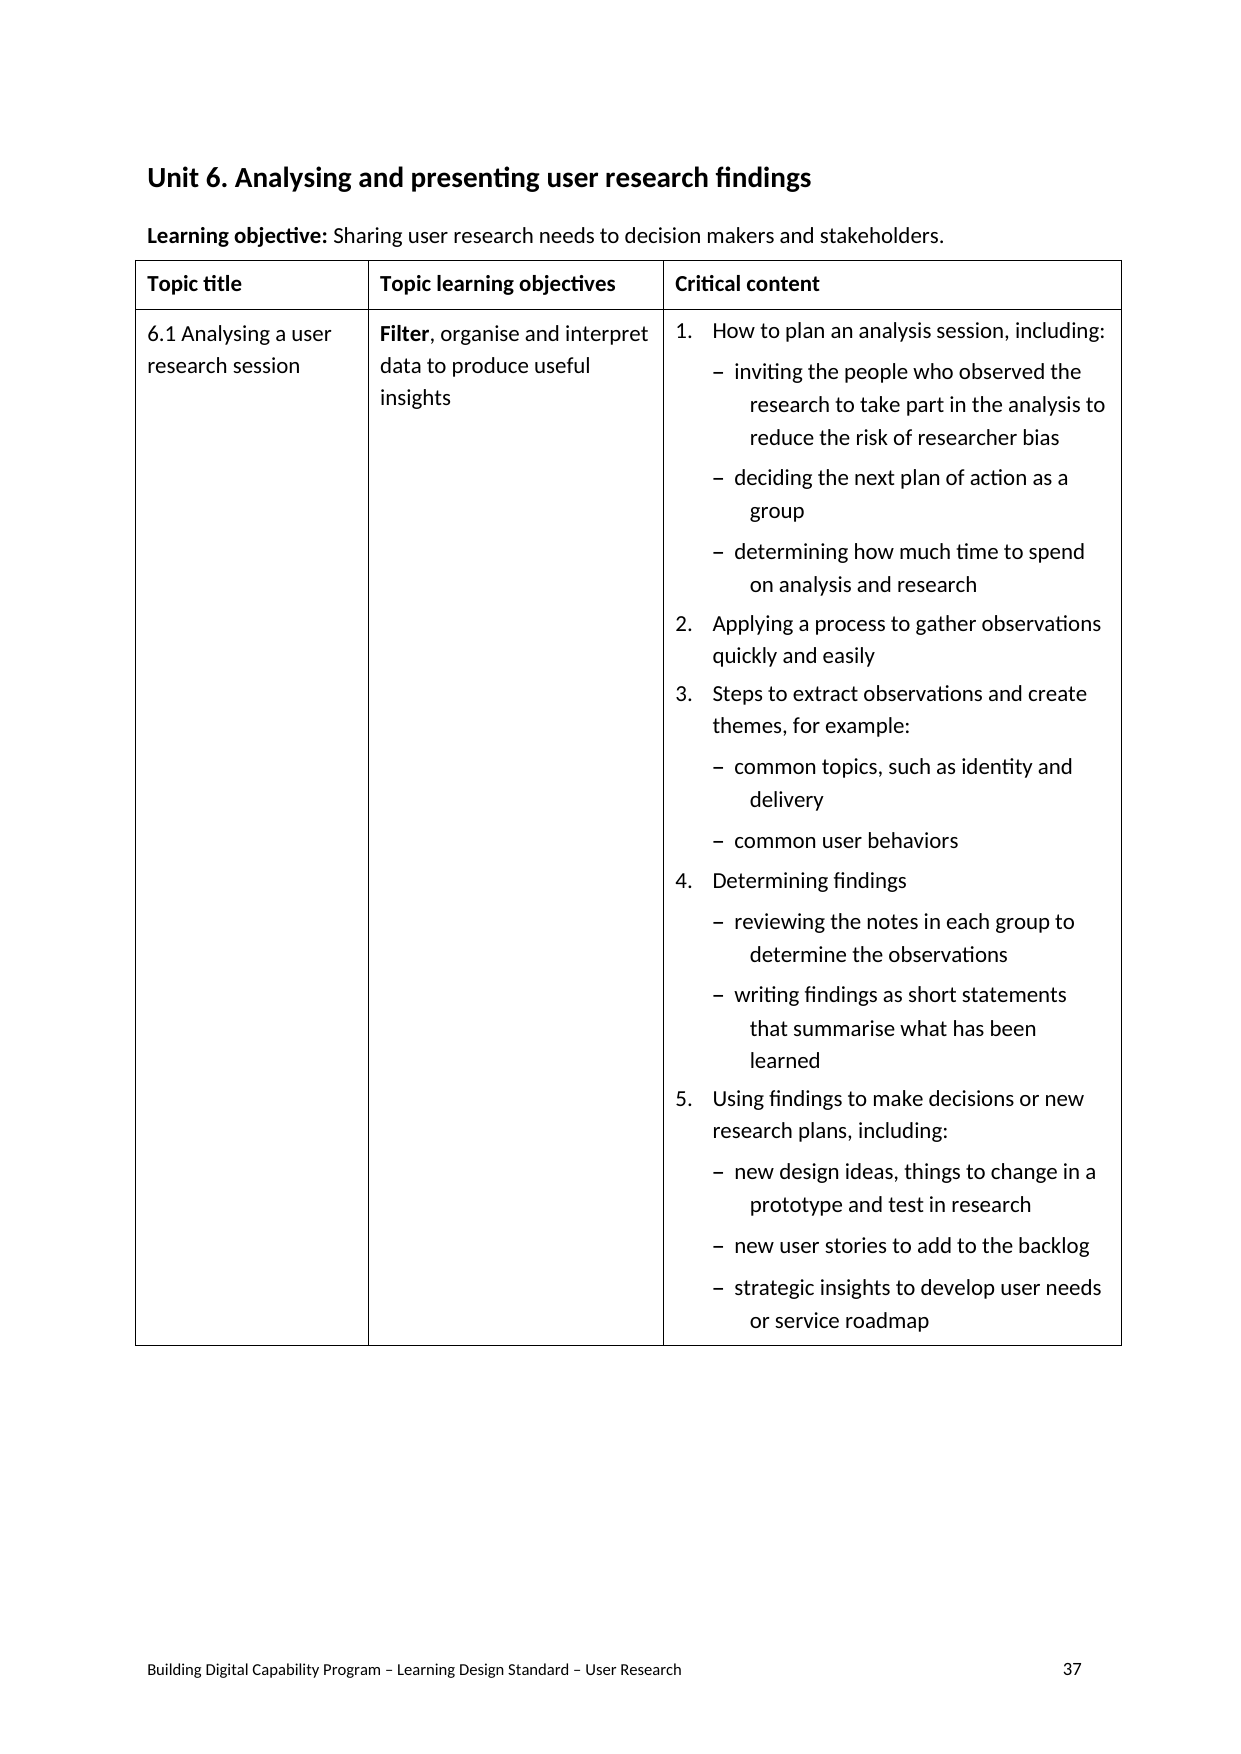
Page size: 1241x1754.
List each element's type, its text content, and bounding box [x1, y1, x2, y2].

table_cell How to plan an analysis session, including: inviting the people who observed the research to take part in the analysis to reduce the risk of researcher bias deciding the next plan of action as a group determining how much time to spend on analysis and research Applying a process to gather observations quickly and easily Steps to extract observations and create themes, for example: common topics, such as identity and delivery common user behaviors Determining findings reviewing the notes in each group to determine the observations writing findings as short statements that summarise what has been learned Using findings to make decisions or new research plans, including: new design ideas, things to change in a prototype and test in research new user stories to add to the backlog strategic insights to develop user needs or service roadmap [664, 310, 1121, 1345]
table_cell Filter, organise and interpret data to produce useful insights [369, 310, 663, 1345]
text Learning objective: Sharing user research needs to decision makers and stakeholders. [147, 221, 1093, 249]
subtitle Unit 6. Analysing and presenting user research findings [147, 159, 1093, 195]
table_header Topic learning objectives [369, 261, 663, 309]
table_header Topic title [136, 261, 368, 309]
table_cell 6.1 Analysing a user research session [136, 310, 368, 1345]
table_header Critical content [664, 261, 1121, 309]
